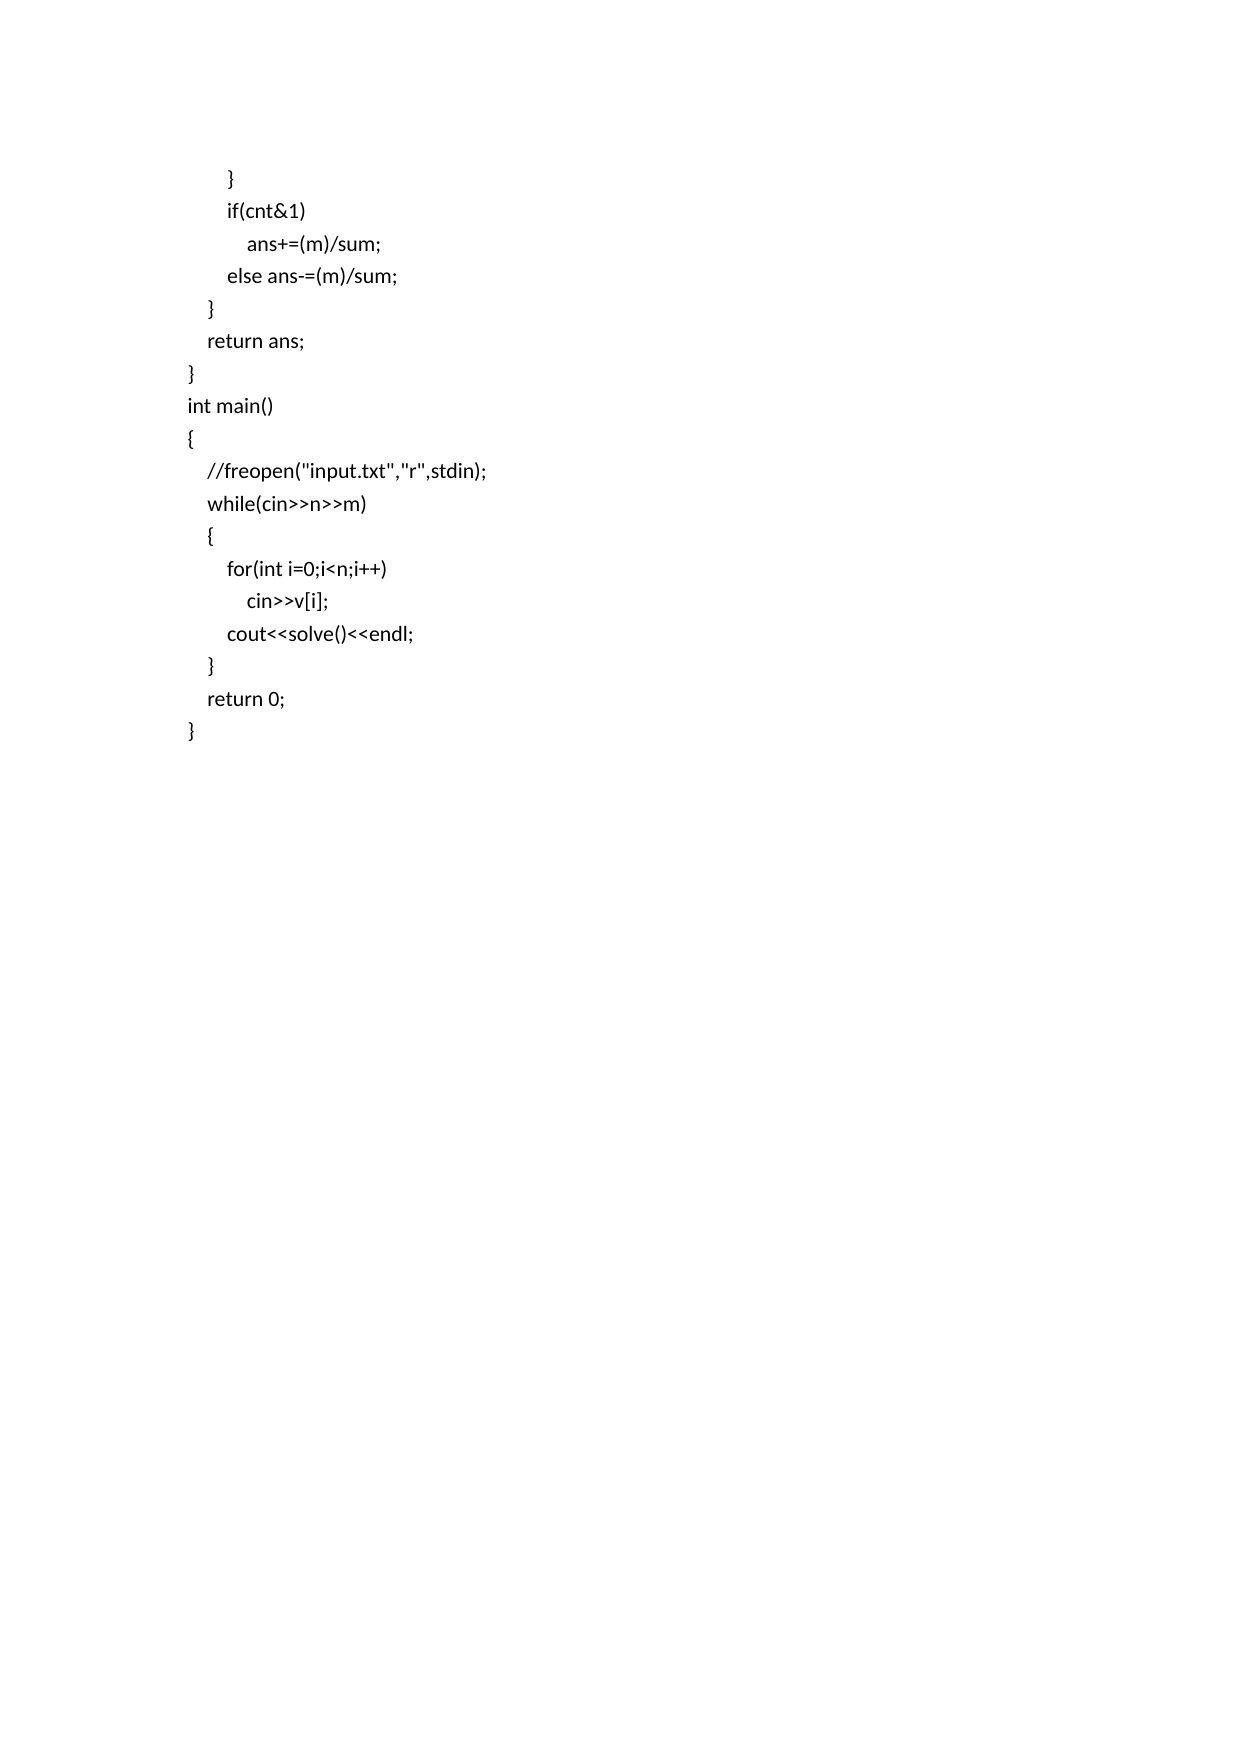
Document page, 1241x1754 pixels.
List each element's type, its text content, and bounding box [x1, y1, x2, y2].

text return ans; [187, 324, 1053, 357]
text cin>>v[i]; [187, 584, 1053, 617]
text } [187, 649, 1053, 682]
text } [187, 162, 1053, 194]
text } [187, 714, 1053, 747]
text } [187, 357, 1053, 389]
text { [187, 422, 1053, 454]
text } [187, 292, 1053, 324]
text else ans-=(m)/sum; [187, 259, 1053, 292]
text ans+=(m)/sum; [187, 227, 1053, 259]
text { [187, 519, 1053, 552]
text int main() [187, 389, 1053, 422]
text if(cnt&1) [187, 194, 1053, 227]
text cout<<solve()<<endl; [187, 617, 1053, 649]
text for(int i=0;i<n;i++) [187, 552, 1053, 584]
text //freopen("input.txt","r",stdin); [187, 454, 1053, 487]
text return 0; [187, 682, 1053, 714]
text while(cin>>n>>m) [187, 487, 1053, 519]
